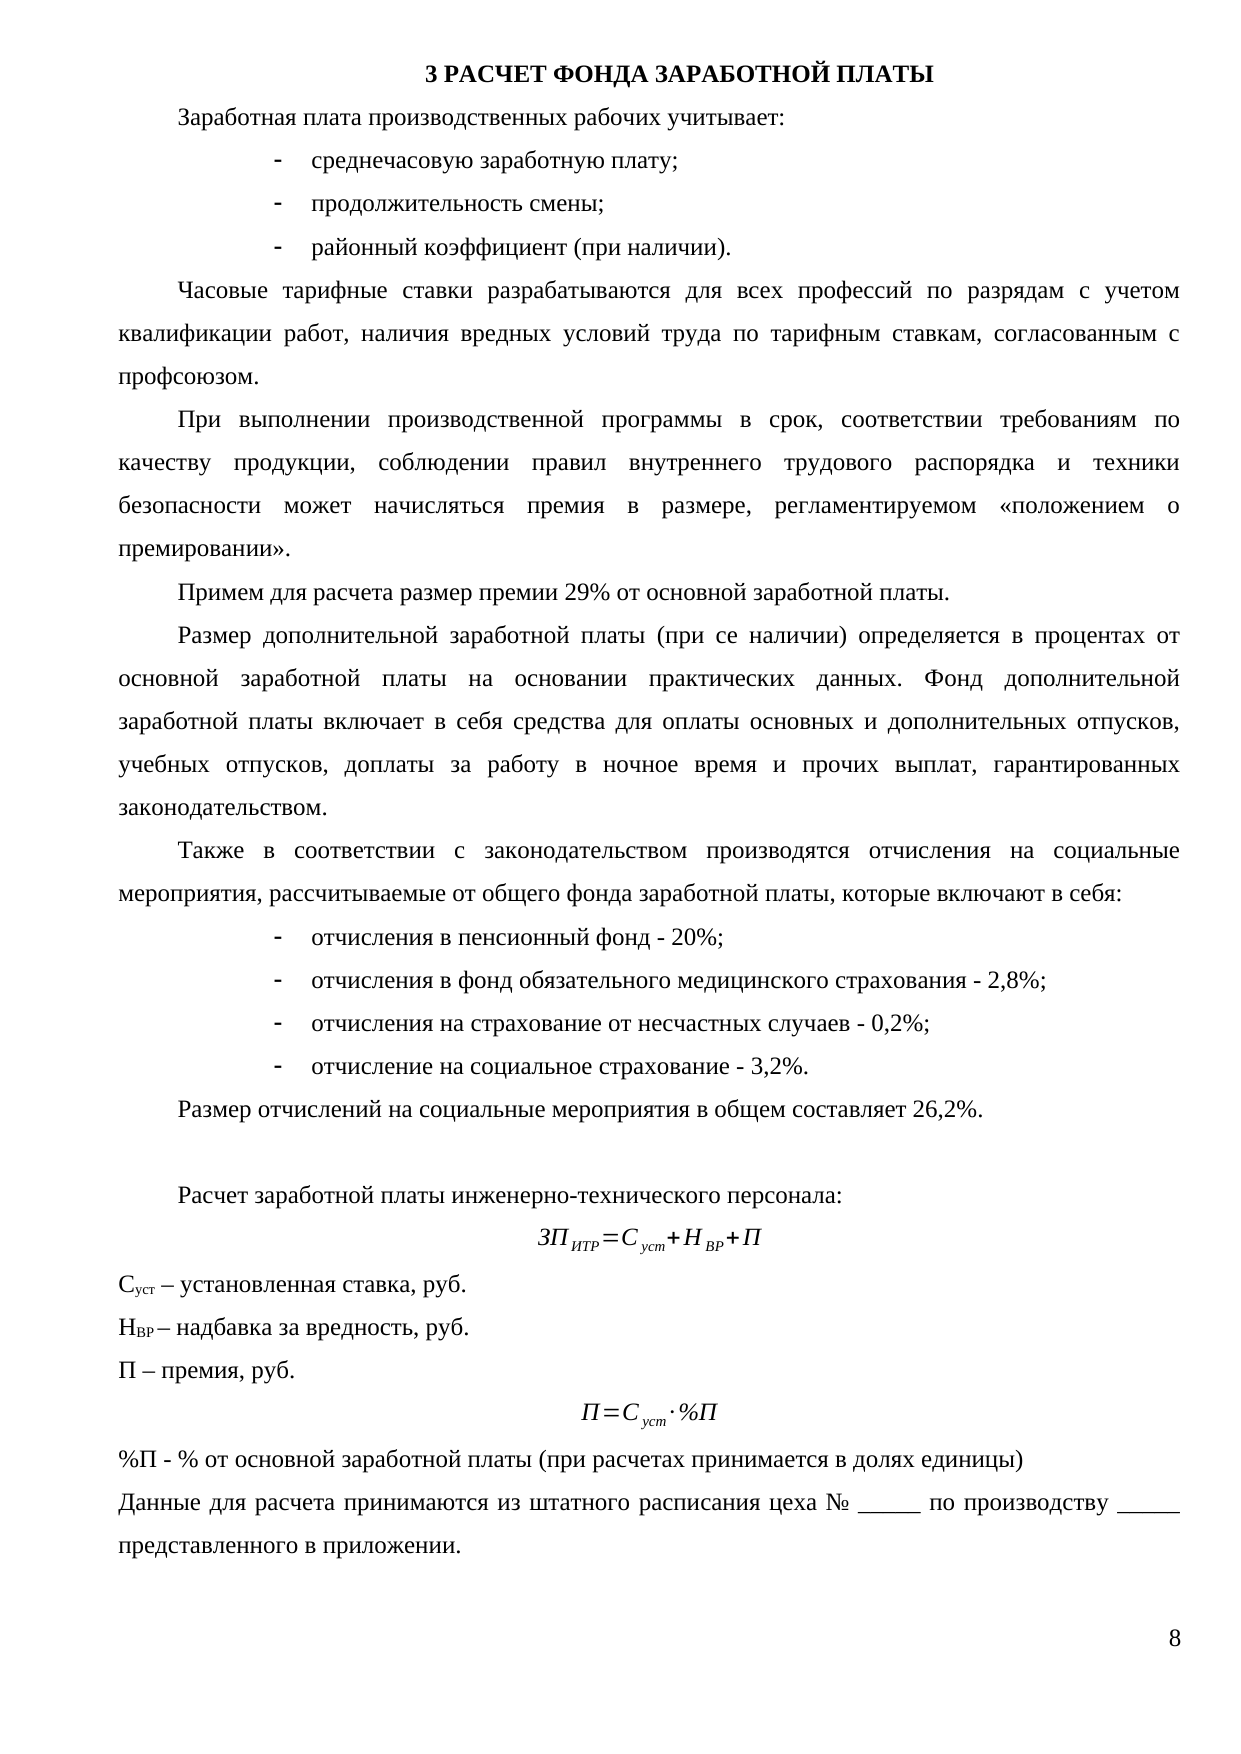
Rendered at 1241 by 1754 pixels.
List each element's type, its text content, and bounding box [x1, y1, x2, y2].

list отчисления в фонд обязательного медицинского страхования - 2,8%; [274, 965, 1181, 993]
text НВР – надбавка за вредность, руб. [118, 1312, 1181, 1341]
list отчисление на социальное страхование - 3,2%. [274, 1051, 1181, 1080]
list отчисления в пенсионный фонд - 20%; [274, 922, 1181, 950]
text Расчет заработной платы инженерно-технического персонала: [118, 1180, 1181, 1209]
text 3 РАСЧЕТ ФОНДА ЗАРАБОТНОЙ ПЛАТЫ [118, 59, 1181, 88]
text Примем для расчета размер премии 29% от основной заработной платы. [118, 577, 1181, 605]
list продолжительность смены; [274, 188, 1181, 217]
list среднечасовую заработную плату; [274, 145, 1181, 174]
text Заработная плата производственных рабочих учитывает: [118, 102, 1181, 131]
text П – премия, руб. [118, 1355, 1181, 1384]
text Часовые тарифные ставки разрабатываются для всех профессий по разрядам с учетом квалификации работ, наличия вредных условий труда по тарифным ставкам, согласованным с профсоюзом. [118, 275, 1181, 390]
text Также в соответствии с законодательством производятся отчисления на социальные мероприятия, рассчитываемые от общего фонда заработной платы, которые включают в себя: [118, 835, 1181, 907]
text Суст – установленная ставка, руб. [118, 1269, 1181, 1298]
text Данные для расчета принимаются из штатного расписания цеха № _____ по производству _____ представленного в приложении. [118, 1487, 1181, 1559]
list отчисления на страхование от несчастных случаев - 0,2%; [274, 1008, 1181, 1037]
text Размер дополнительной заработной платы (при се наличии) определяется в процентах от основной заработной платы на основании практических данных. Фонд дополнительной заработной платы включает в себя средства для оплаты основных и дополнительных отпусков, учебных отпусков, доплаты за работу в ночное время и прочих выплат, гарантированных законодательством. [118, 620, 1181, 821]
list районный коэффициент (при наличии). [274, 232, 1181, 260]
text Размер отчислений на социальные мероприятия в общем составляет 26,2%. [118, 1094, 1181, 1123]
text При выполнении производственной программы в срок, соответствии требованиям по качеству продукции, соблюдении правил внутреннего трудового распорядка и техники безопасности может начисляться премия в размере, регламентируемом «положением о премировании». [118, 404, 1181, 562]
text %П - % от основной заработной платы (при расчетах принимается в долях единицы) [118, 1444, 1181, 1473]
